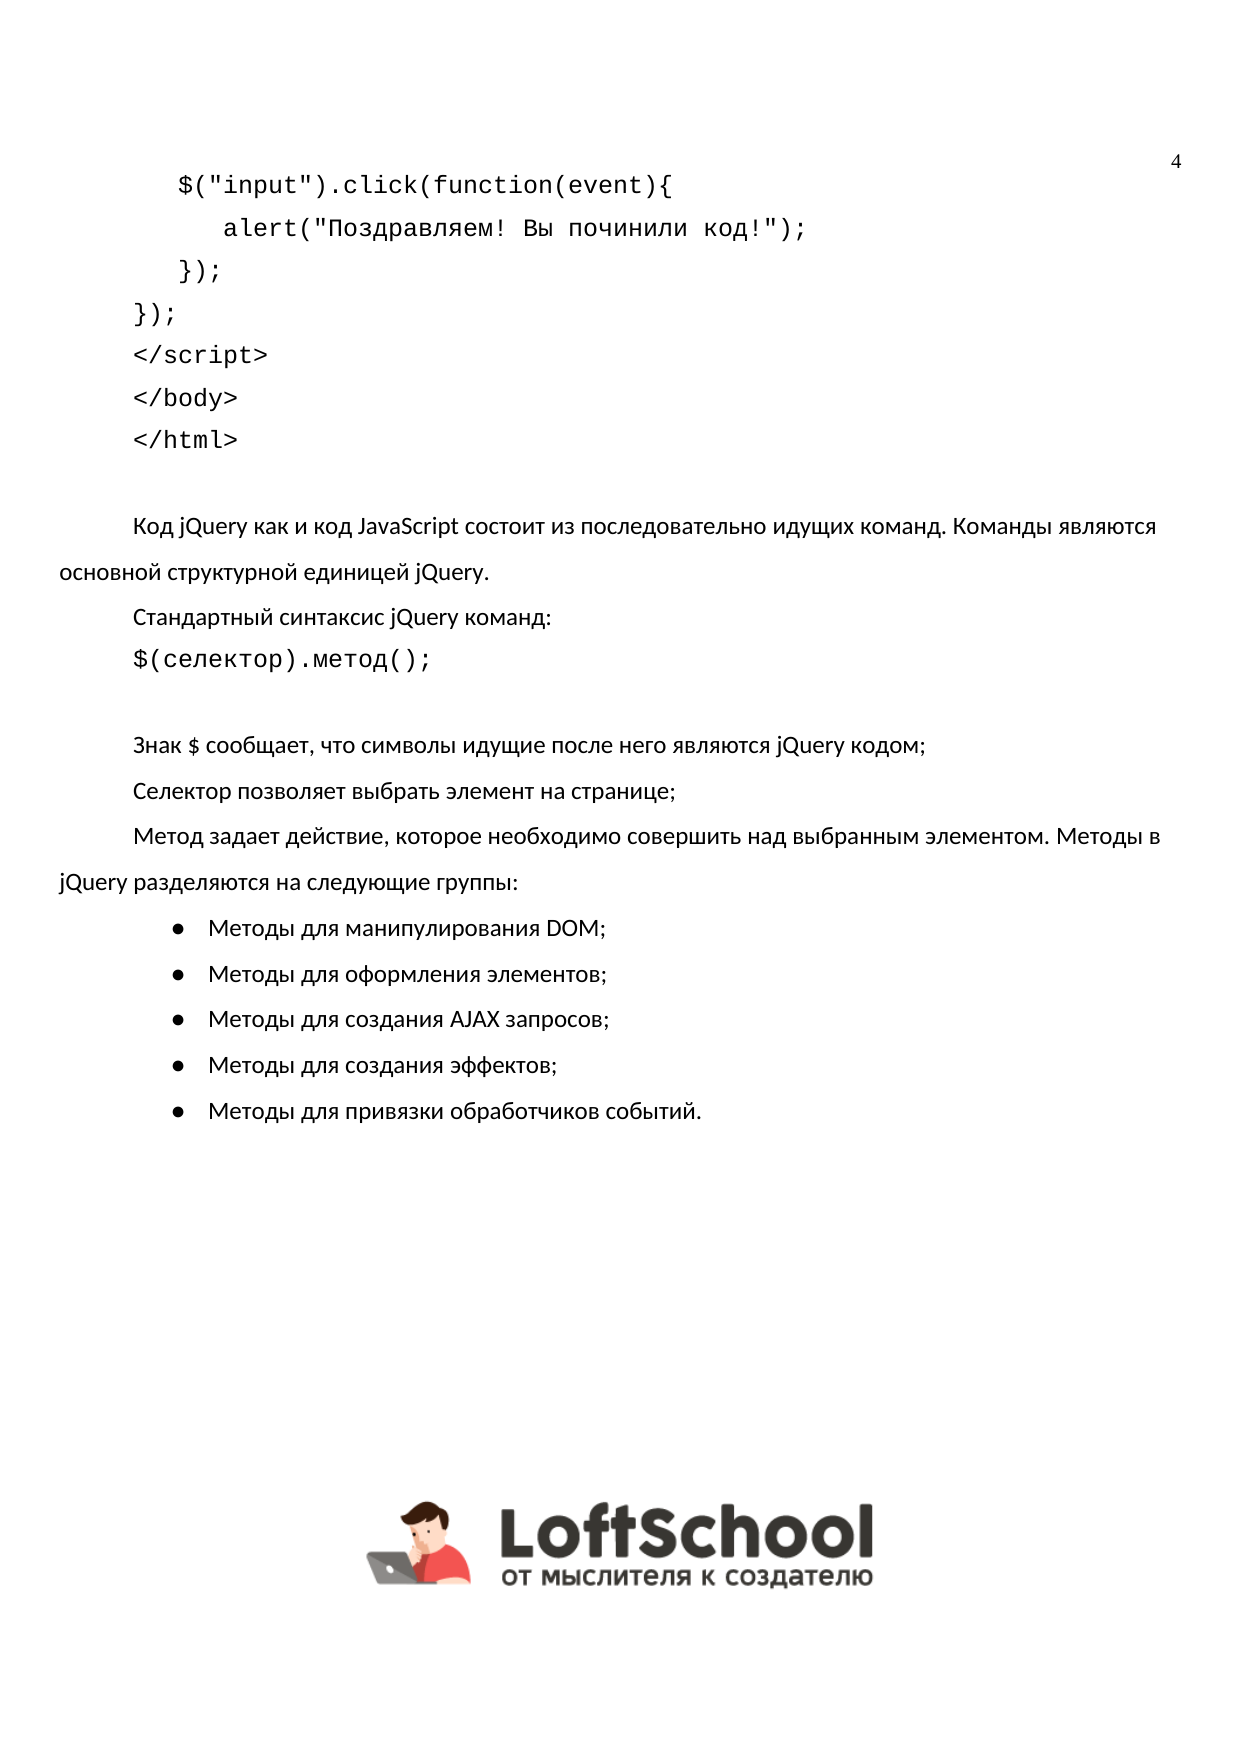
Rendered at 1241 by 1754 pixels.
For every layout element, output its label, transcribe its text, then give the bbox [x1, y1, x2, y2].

list Методы для оформления элементов; [170, 958, 1181, 988]
list Методы для создания эффектов; [170, 1049, 1181, 1080]
text Стандартный синтаксис jQuery команд: [59, 601, 1181, 632]
list Методы для создания AJAX запросов; [170, 1003, 1181, 1034]
text </script> [59, 343, 1181, 371]
list Методы для манипулирования DOM; [170, 912, 1181, 942]
text Метод задает действие, которое необходимо совершить над выбранным элементом. Методы в jQuery разделяются на следующие группы: [59, 821, 1181, 897]
text $("input").click(function(event){ [59, 173, 1181, 201]
text }); [59, 300, 1181, 329]
text $(селектор).метод(); [59, 647, 1181, 675]
text Селектор позволяет выбрать элемент на странице; [59, 775, 1181, 805]
picture [350, 1482, 891, 1606]
text </html> [59, 428, 1181, 456]
text Код jQuery как и код JavaScript состоит из последовательно идущих команд. Команды являются основной структурной единицей jQuery. [59, 510, 1181, 586]
text Знак $ сообщает, что символы идущие после него являются jQuery кодом; [59, 729, 1181, 759]
text </body> [59, 385, 1181, 414]
list Методы для привязки обработчиков событий. [170, 1095, 1181, 1125]
text }); [59, 258, 1181, 286]
text alert("Поздравляем! Вы починили код!"); [59, 215, 1181, 244]
